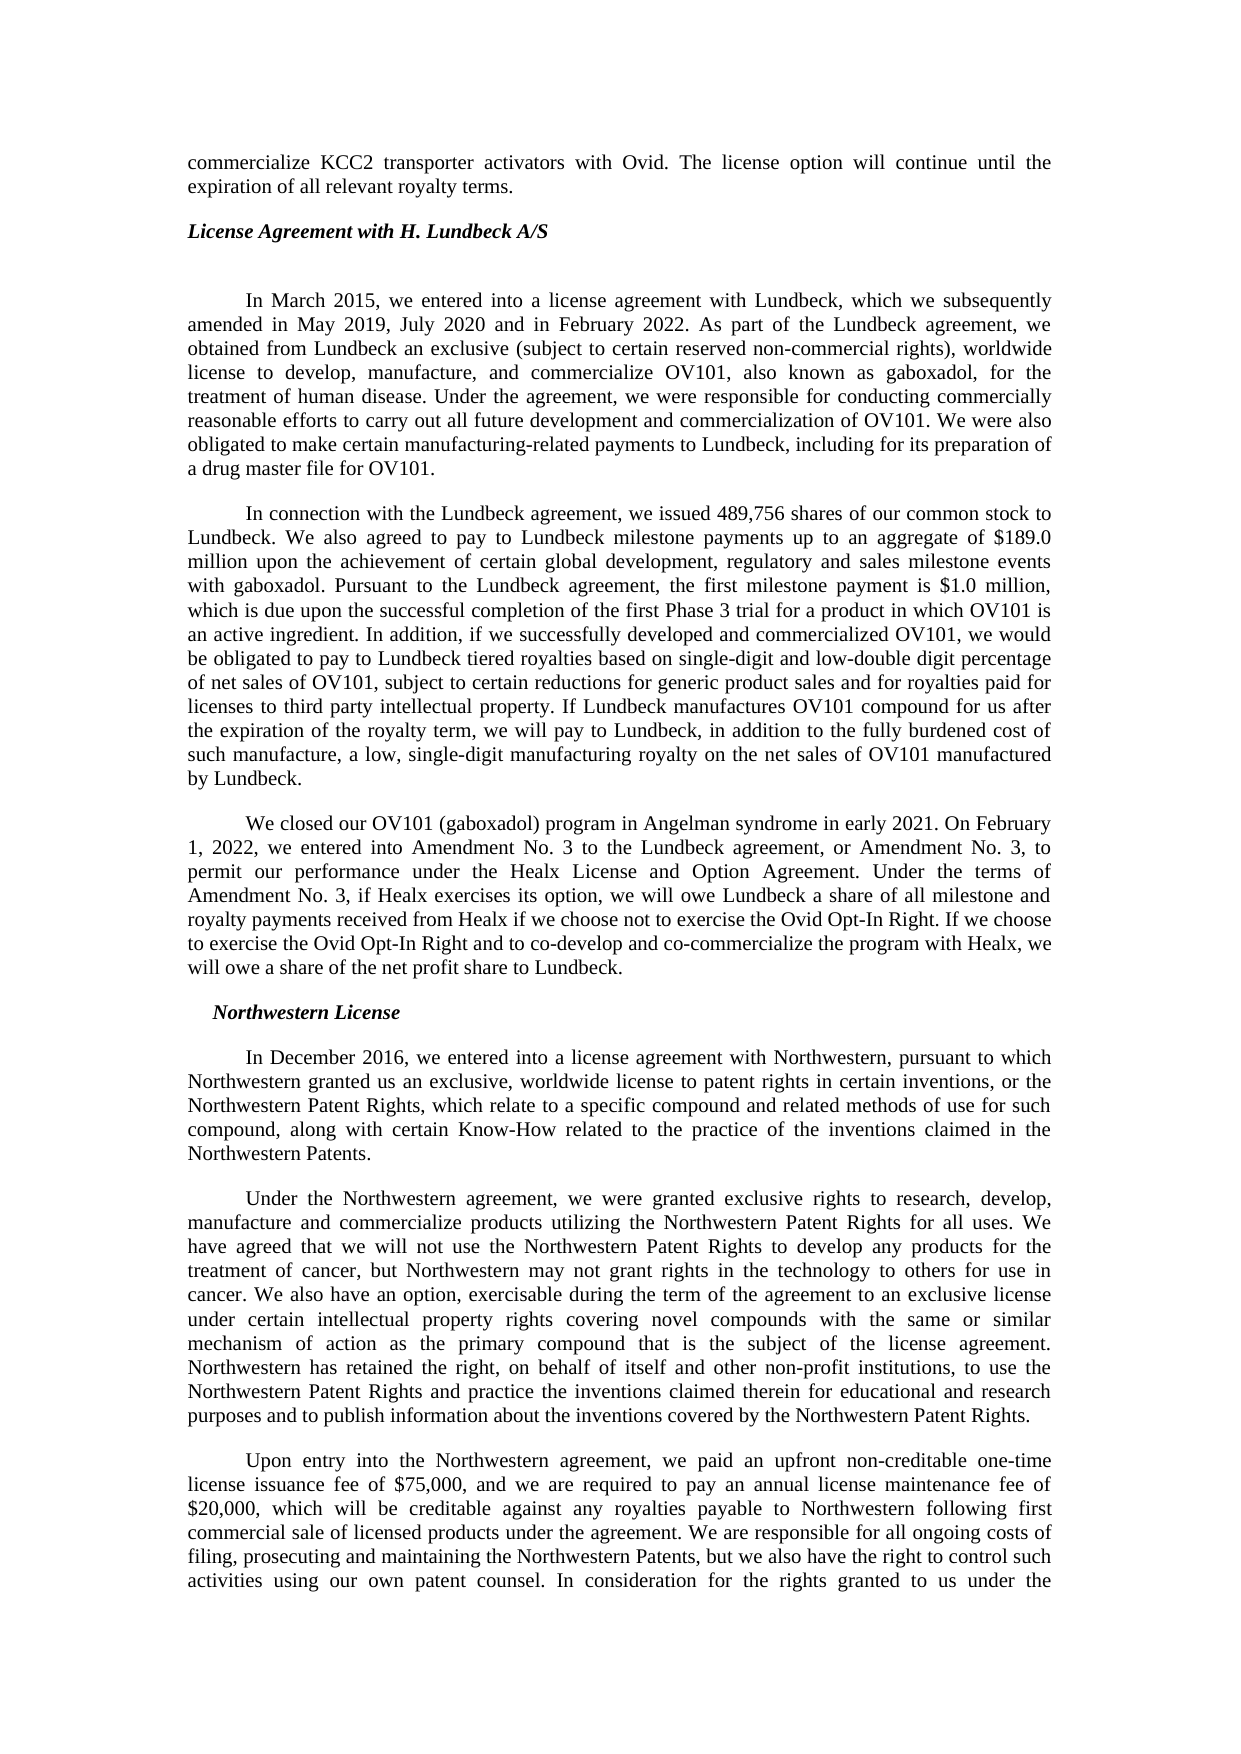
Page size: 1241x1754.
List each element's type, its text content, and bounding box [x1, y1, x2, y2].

text Under the Northwestern agreement, we were granted exclusive rights to research, develop, manufacture and commercialize products utilizing the Northwestern Patent Rights for all uses. We have agreed that we will not use the Northwestern Patent Rights to develop any products for the treatment of cancer, but Northwestern may not grant rights in the technology to others for use in cancer. We also have an option, exercisable during the term of the agreement to an exclusive license under certain intellectual property rights covering novel compounds with the same or similar mechanism of action as the primary compound that is the subject of the license agreement. Northwestern has retained the right, on behalf of itself and other non-profit institutions, to use the Northwestern Patent Rights and practice the inventions claimed therein for educational and research purposes and to publish information about the inventions covered by the Northwestern Patent Rights. [187, 1186, 1053, 1427]
text Northwestern License [212, 1000, 1053, 1024]
text License Agreement with H. Lundbeck A/S [187, 219, 1053, 243]
text We closed our OV101 (gaboxadol) program in Angelman syndrome in early 2021. On February 1, 2022, we entered into Amendment No. 3 to the Lundbeck agreement, or Amendment No. 3, to permit our performance under the Healx License and Option Agreement. Under the terms of Amendment No. 3, if Healx exercises its option, we will owe Lundbeck a share of all milestone and royalty payments received from Healx if we choose not to exercise the Ovid Opt-In Right. If we choose to exercise the Ovid Opt-In Right and to co-develop and co-commercialize the program with Healx, we will owe a share of the net profit share to Lundbeck. [187, 811, 1053, 979]
text In December 2016, we entered into a license agreement with Northwestern, pursuant to which Northwestern granted us an exclusive, worldwide license to patent rights in certain inventions, or the Northwestern Patent Rights, which relate to a specific compound and related methods of use for such compound, along with certain Know-How related to the practice of the inventions claimed in the Northwestern Patents. [187, 1045, 1053, 1165]
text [187, 150, 1053, 198]
text In March 2015, we entered into a license agreement with Lundbeck, which we subsequently amended in May 2019, July 2020 and in February 2022. As part of the Lundbeck agreement, we obtained from Lundbeck an exclusive (subject to certain reserved non-commercial rights), worldwide license to develop, manufacture, and commercialize OV101, also known as gaboxadol, for the treatment of human disease. Under the agreement, we were responsible for conducting commercially reasonable efforts to carry out all future development and commercialization of OV101. We were also obligated to make certain manufacturing-related payments to Lundbeck, including for its preparation of a drug master file for OV101. [187, 288, 1053, 480]
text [187, 1448, 1053, 1592]
text In connection with the Lundbeck agreement, we issued 489,756 shares of our common stock to Lundbeck. We also agreed to pay to Lundbeck milestone payments up to an aggregate of $189.0 million upon the achievement of certain global development, regulatory and sales milestone events with gaboxadol. Pursuant to the Lundbeck agreement, the first milestone payment is $1.0 million, which is due upon the successful completion of the first Phase 3 trial for a product in which OV101 is an active ingredient. In addition, if we successfully developed and commercialized OV101, we would be obligated to pay to Lundbeck tiered royalties based on single-digit and low-double digit percentage of net sales of OV101, subject to certain reductions for generic product sales and for royalties paid for licenses to third party intellectual property. If Lundbeck manufactures OV101 compound for us after the expiration of the royalty term, we will pay to Lundbeck, in addition to the fully burdened cost of such manufacture, a low, single-digit manufacturing royalty on the net sales of OV101 manufactured by Lundbeck. [187, 501, 1053, 790]
